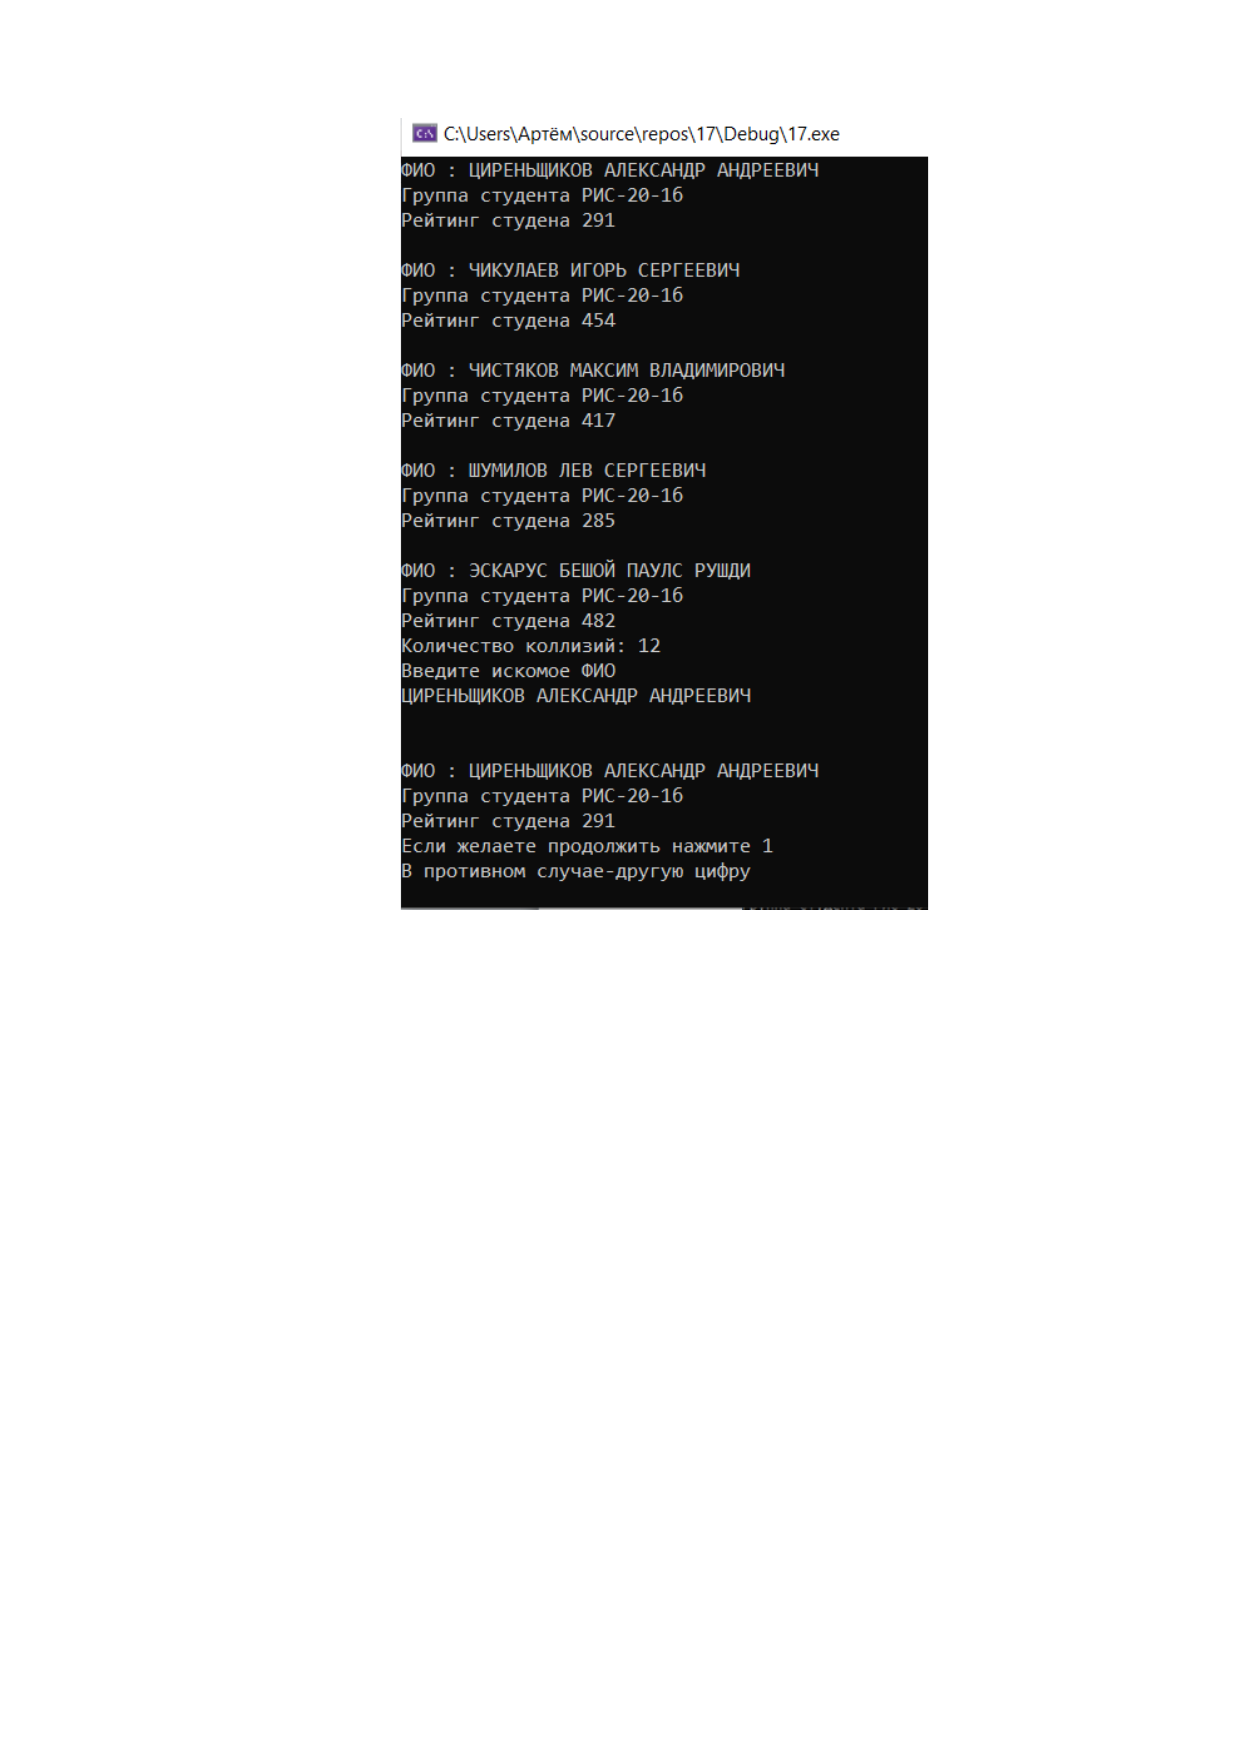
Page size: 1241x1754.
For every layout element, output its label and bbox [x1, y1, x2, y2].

picture [400, 118, 929, 910]
